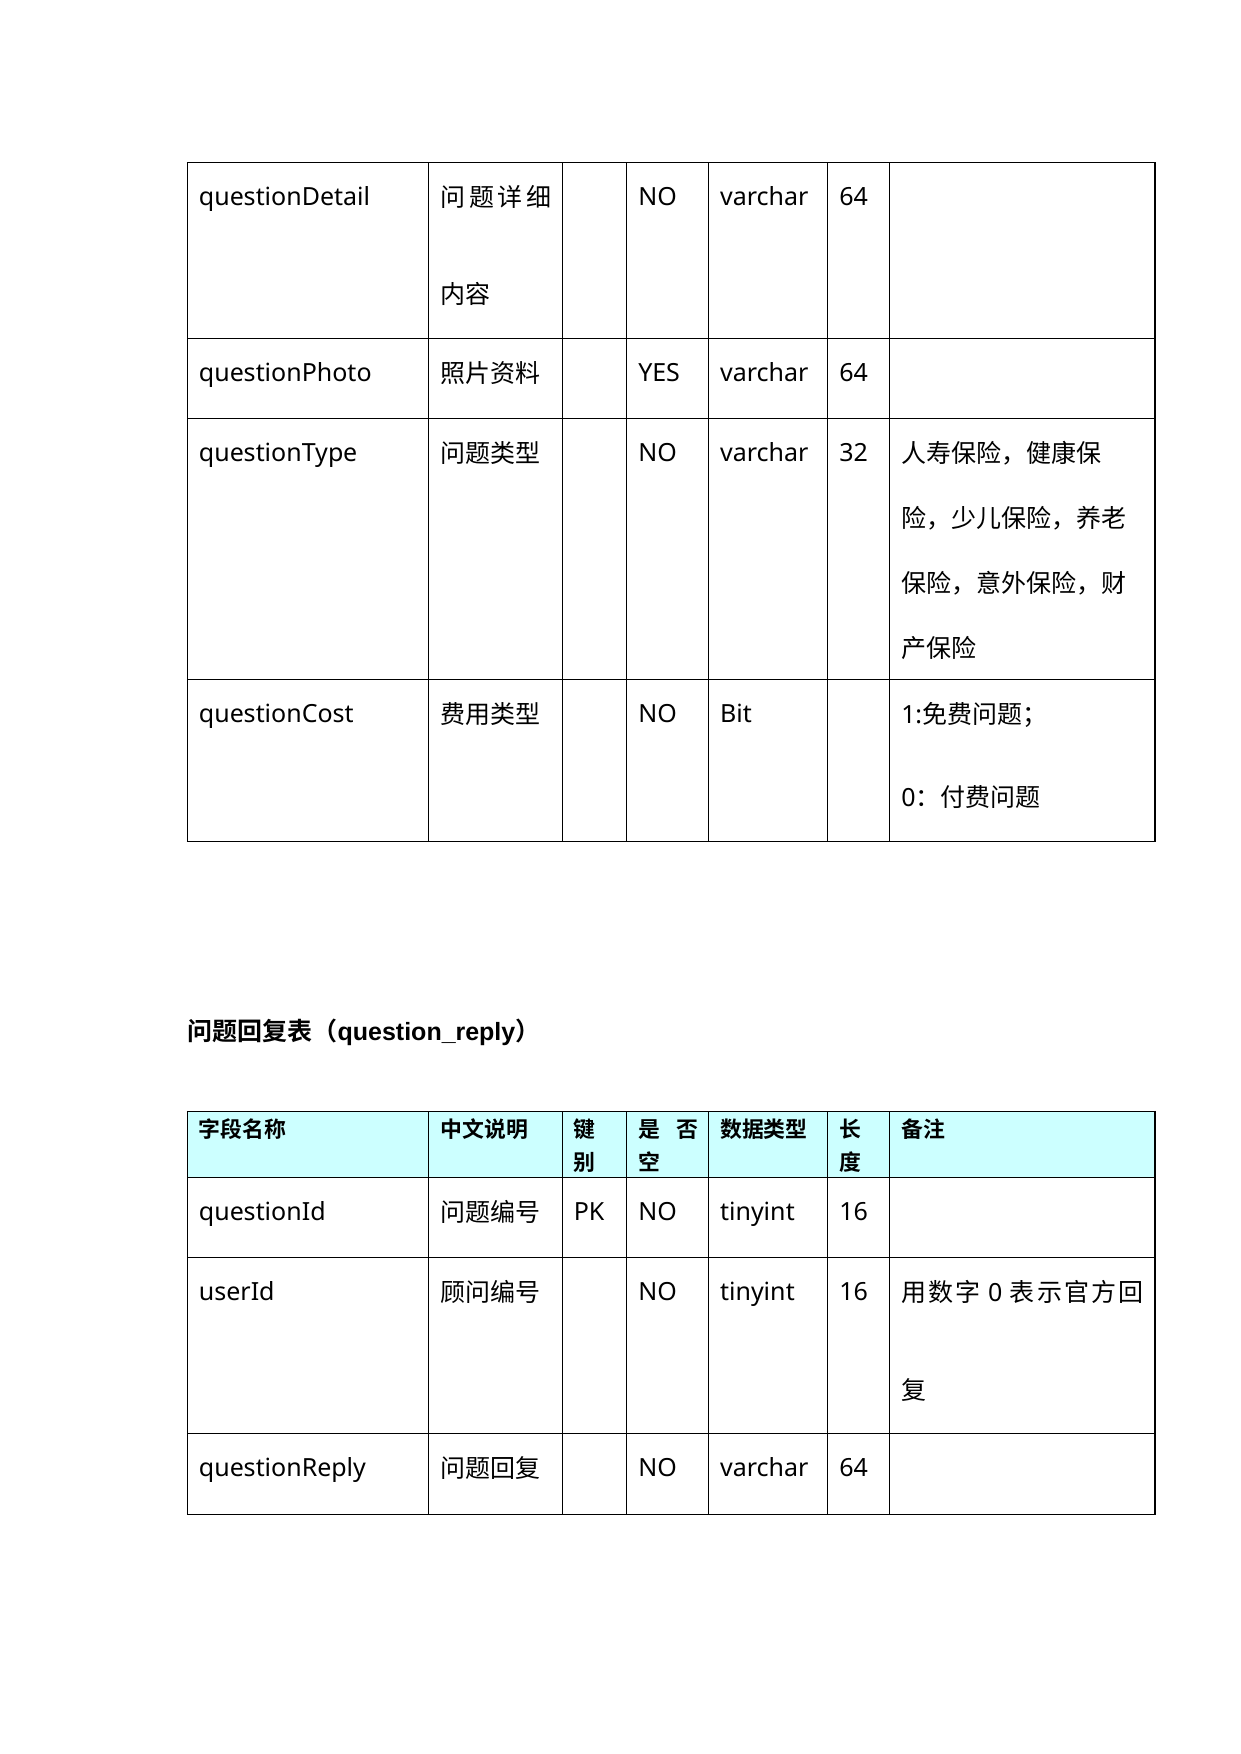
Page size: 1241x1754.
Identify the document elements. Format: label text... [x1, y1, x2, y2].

table_cell questionPhoto [188, 339, 428, 418]
table_cell PK [563, 1178, 626, 1257]
table_header 中文说明 [429, 1112, 562, 1177]
table_header 字段名称 [188, 1112, 428, 1177]
table_cell tinyint [709, 1258, 827, 1433]
table_header 数据类型 [709, 1112, 827, 1177]
table_cell 问题回复 [429, 1434, 562, 1513]
table_cell [563, 680, 626, 841]
table_cell NO [627, 680, 708, 841]
table_cell 1:免费问题； 0：付费问题 [890, 680, 1154, 841]
table_cell 照片资料 [429, 339, 562, 418]
table_cell questionReply [188, 1434, 428, 1513]
table_cell questionId [188, 1178, 428, 1257]
table_cell 问题详细内容 [429, 163, 562, 338]
table_cell questionDetail [188, 163, 428, 338]
table_cell [563, 163, 626, 338]
table_cell [890, 339, 1154, 418]
table_cell [563, 339, 626, 418]
table_cell userId [188, 1258, 428, 1433]
table_cell varchar [709, 163, 827, 338]
table_cell varchar [709, 419, 827, 679]
table_cell 用数字0表示官方回复 [890, 1258, 1154, 1433]
table_header 是否空 [627, 1112, 708, 1177]
table_cell 64 [828, 1434, 889, 1513]
table_header 长度 [828, 1112, 889, 1177]
table_cell 问题类型 [429, 419, 562, 679]
table_cell varchar [709, 339, 827, 418]
table_cell [828, 680, 889, 841]
table_cell 16 [828, 1258, 889, 1433]
table_cell 顾问编号 [429, 1258, 562, 1433]
table_cell NO [627, 163, 708, 338]
table_cell Bit [709, 680, 827, 841]
table_cell NO [627, 419, 708, 679]
subtitle 问题回复表（question_reply） [187, 997, 1053, 1062]
table_header 键别 [563, 1112, 626, 1177]
table_cell 32 [828, 419, 889, 679]
table_cell [563, 419, 626, 679]
table_cell NO [627, 1178, 708, 1257]
table_cell 64 [828, 163, 889, 338]
table_cell [890, 163, 1154, 338]
table_header 备注 [890, 1112, 1154, 1177]
table_cell [563, 1434, 626, 1513]
table_cell [563, 1258, 626, 1433]
table_cell YES [627, 339, 708, 418]
table_cell questionCost [188, 680, 428, 841]
table_cell varchar [709, 1434, 827, 1513]
table_cell 问题编号 [429, 1178, 562, 1257]
table_cell NO [627, 1434, 708, 1513]
table_cell [890, 1434, 1154, 1513]
table_cell NO [627, 1258, 708, 1433]
table_cell 16 [828, 1178, 889, 1257]
table_cell questionType [188, 419, 428, 679]
table_cell tinyint [709, 1178, 827, 1257]
table_cell 费用类型 [429, 680, 562, 841]
table_cell 64 [828, 339, 889, 418]
table_cell [890, 1178, 1154, 1257]
